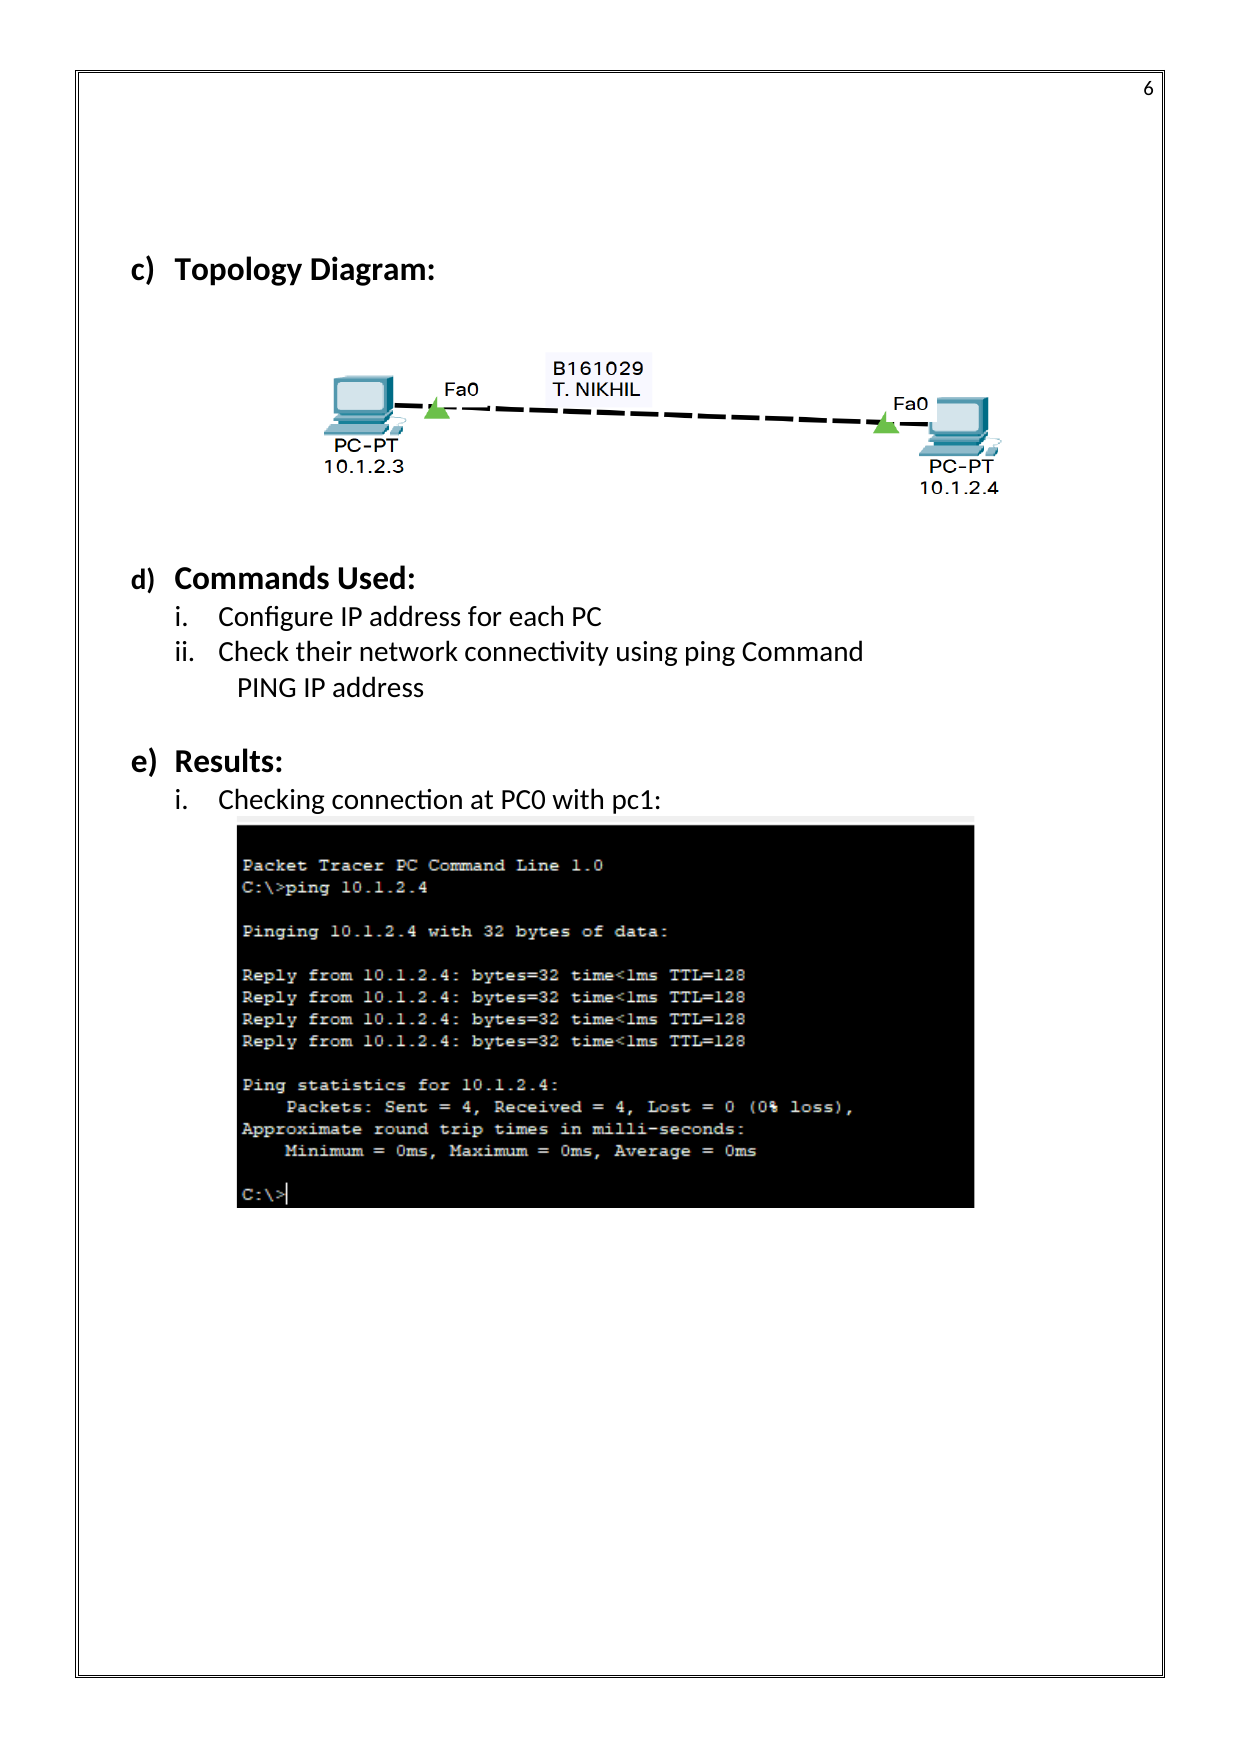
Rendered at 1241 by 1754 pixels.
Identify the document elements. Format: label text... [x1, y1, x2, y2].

list Configure IP address for each PC [174, 598, 1153, 633]
list Topology Diagram: [131, 248, 1153, 289]
list Results: [131, 740, 1153, 781]
list Checking connection at PC0 with pc1: [174, 781, 1153, 817]
picture [314, 329, 1014, 517]
list Commands Used: [131, 557, 1153, 598]
picture [236, 816, 975, 1208]
list Check their network connectivity using ping Command [174, 633, 1153, 669]
text PING IP address [174, 669, 1153, 705]
